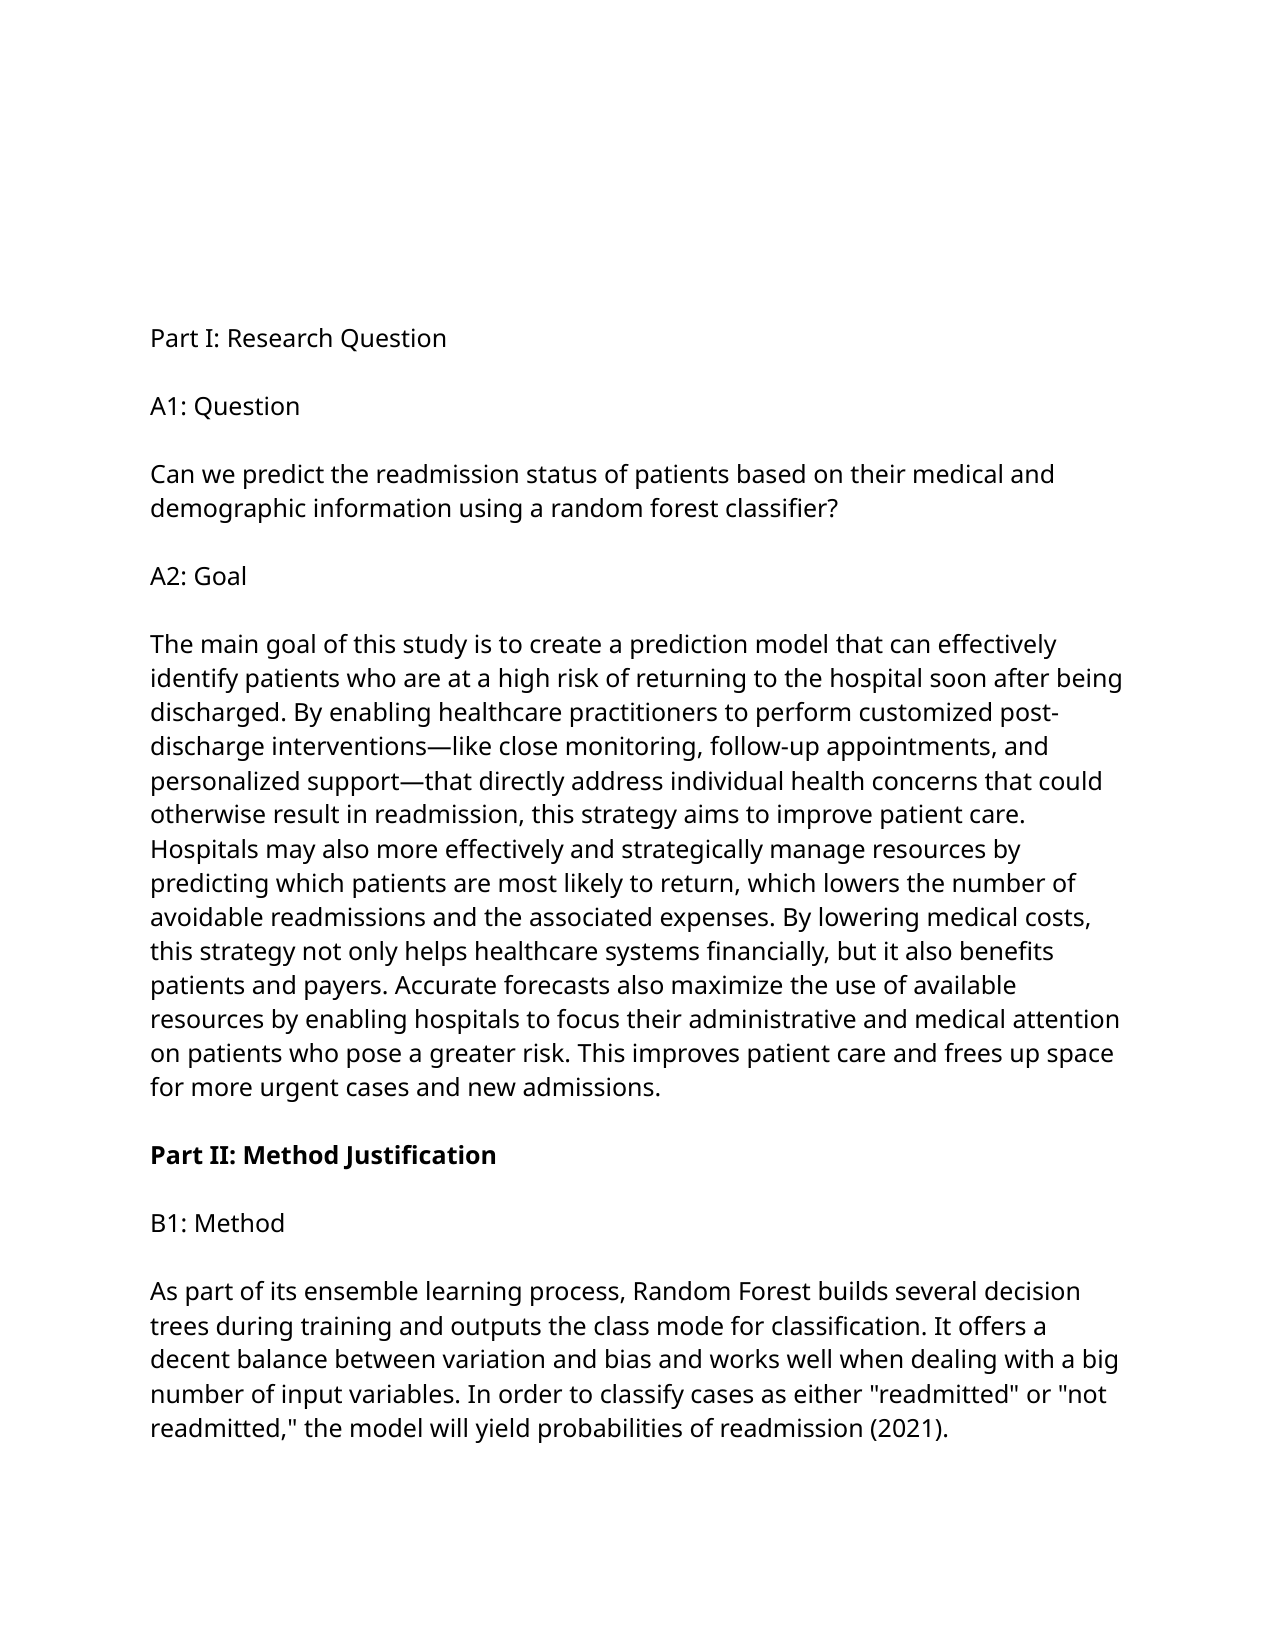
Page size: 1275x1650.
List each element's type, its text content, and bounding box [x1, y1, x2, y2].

text A2: Goal [150, 559, 1125, 593]
text A1: Question [150, 388, 1125, 422]
text B1: Method [150, 1206, 1125, 1240]
text Part II: Method Justification [150, 1138, 1125, 1172]
text Part I: Research Question [150, 320, 1125, 354]
text Can we predict the readmission status of patients based on their medical and demographic information using a random forest classifier? [150, 457, 1125, 525]
text As part of its ensemble learning process, Random Forest builds several decision trees during training and outputs the class mode for classification. It offers a decent balance between variation and bias and works well when dealing with a big number of input variables. In order to classify cases as either "readmitted" or "not readmitted," the model will yield probabilities of readmission (2021). [150, 1274, 1125, 1444]
text The main goal of this study is to create a prediction model that can effectively identify patients who are at a high risk of returning to the hospital soon after being discharged. By enabling healthcare practitioners to perform customized post-discharge interventions—like close monitoring, follow-up appointments, and personalized support—that directly address individual health concerns that could otherwise result in readmission, this strategy aims to improve patient care. Hospitals may also more effectively and strategically manage resources by predicting which patients are most likely to return, which lowers the number of avoidable readmissions and the associated expenses. By lowering medical costs, this strategy not only helps healthcare systems financially, but it also benefits patients and payers. Accurate forecasts also maximize the use of available resources by enabling hospitals to focus their administrative and medical attention on patients who pose a greater risk. This improves patient care and frees up space for more urgent cases and new admissions. [150, 627, 1125, 1104]
